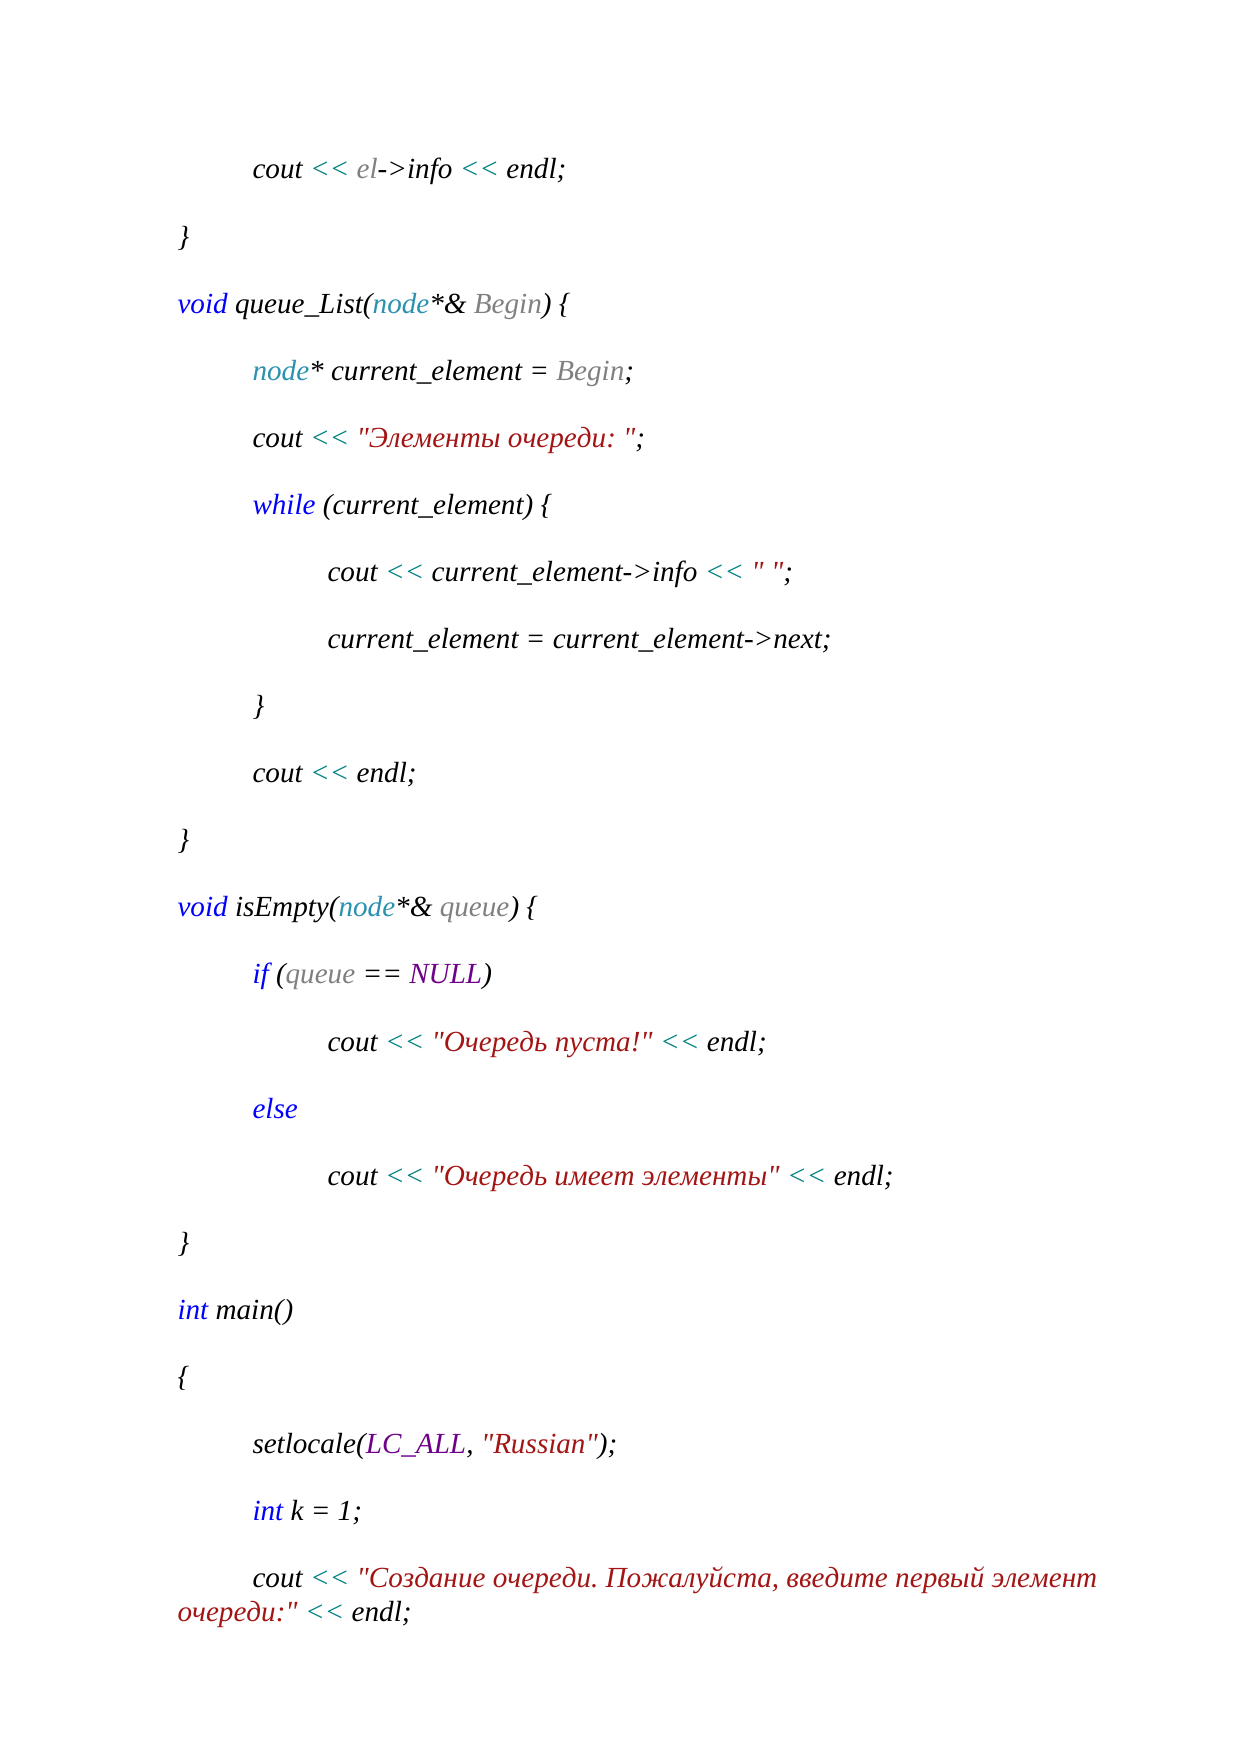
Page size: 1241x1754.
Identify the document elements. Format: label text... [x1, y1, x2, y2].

text cout << endl; [177, 755, 1152, 789]
text cout << el->info << endl; [177, 152, 1152, 185]
text if (queue == NULL) [177, 957, 1152, 990]
text while (current_element) { [177, 487, 1152, 521]
text { [177, 1359, 1152, 1393]
text void queue_List(node*& Begin) { [177, 286, 1152, 319]
text } [177, 688, 1152, 722]
text int k = 1; [177, 1493, 1152, 1527]
text int main() [177, 1292, 1152, 1326]
text node* current_element = Begin; [177, 353, 1152, 386]
text void isEmpty(node*& queue) { [177, 889, 1152, 923]
text cout << current_element->info << " "; [177, 554, 1152, 588]
text cout << "Очередь пуста!" << endl; [177, 1024, 1152, 1057]
text cout << "Очередь имеет элементы" << endl; [177, 1158, 1152, 1191]
text setlocale(LC_ALL, "Russian"); [177, 1426, 1152, 1460]
text current_element = current_element->next; [177, 621, 1152, 655]
text cout << "Элементы очереди: "; [177, 420, 1152, 453]
text } [177, 822, 1152, 856]
text } [177, 1225, 1152, 1258]
text } [177, 219, 1152, 252]
text cout << "Создание очереди. Пожалуйста, введите первый элемент очереди:" << endl; [177, 1560, 1152, 1627]
text else [177, 1091, 1152, 1124]
